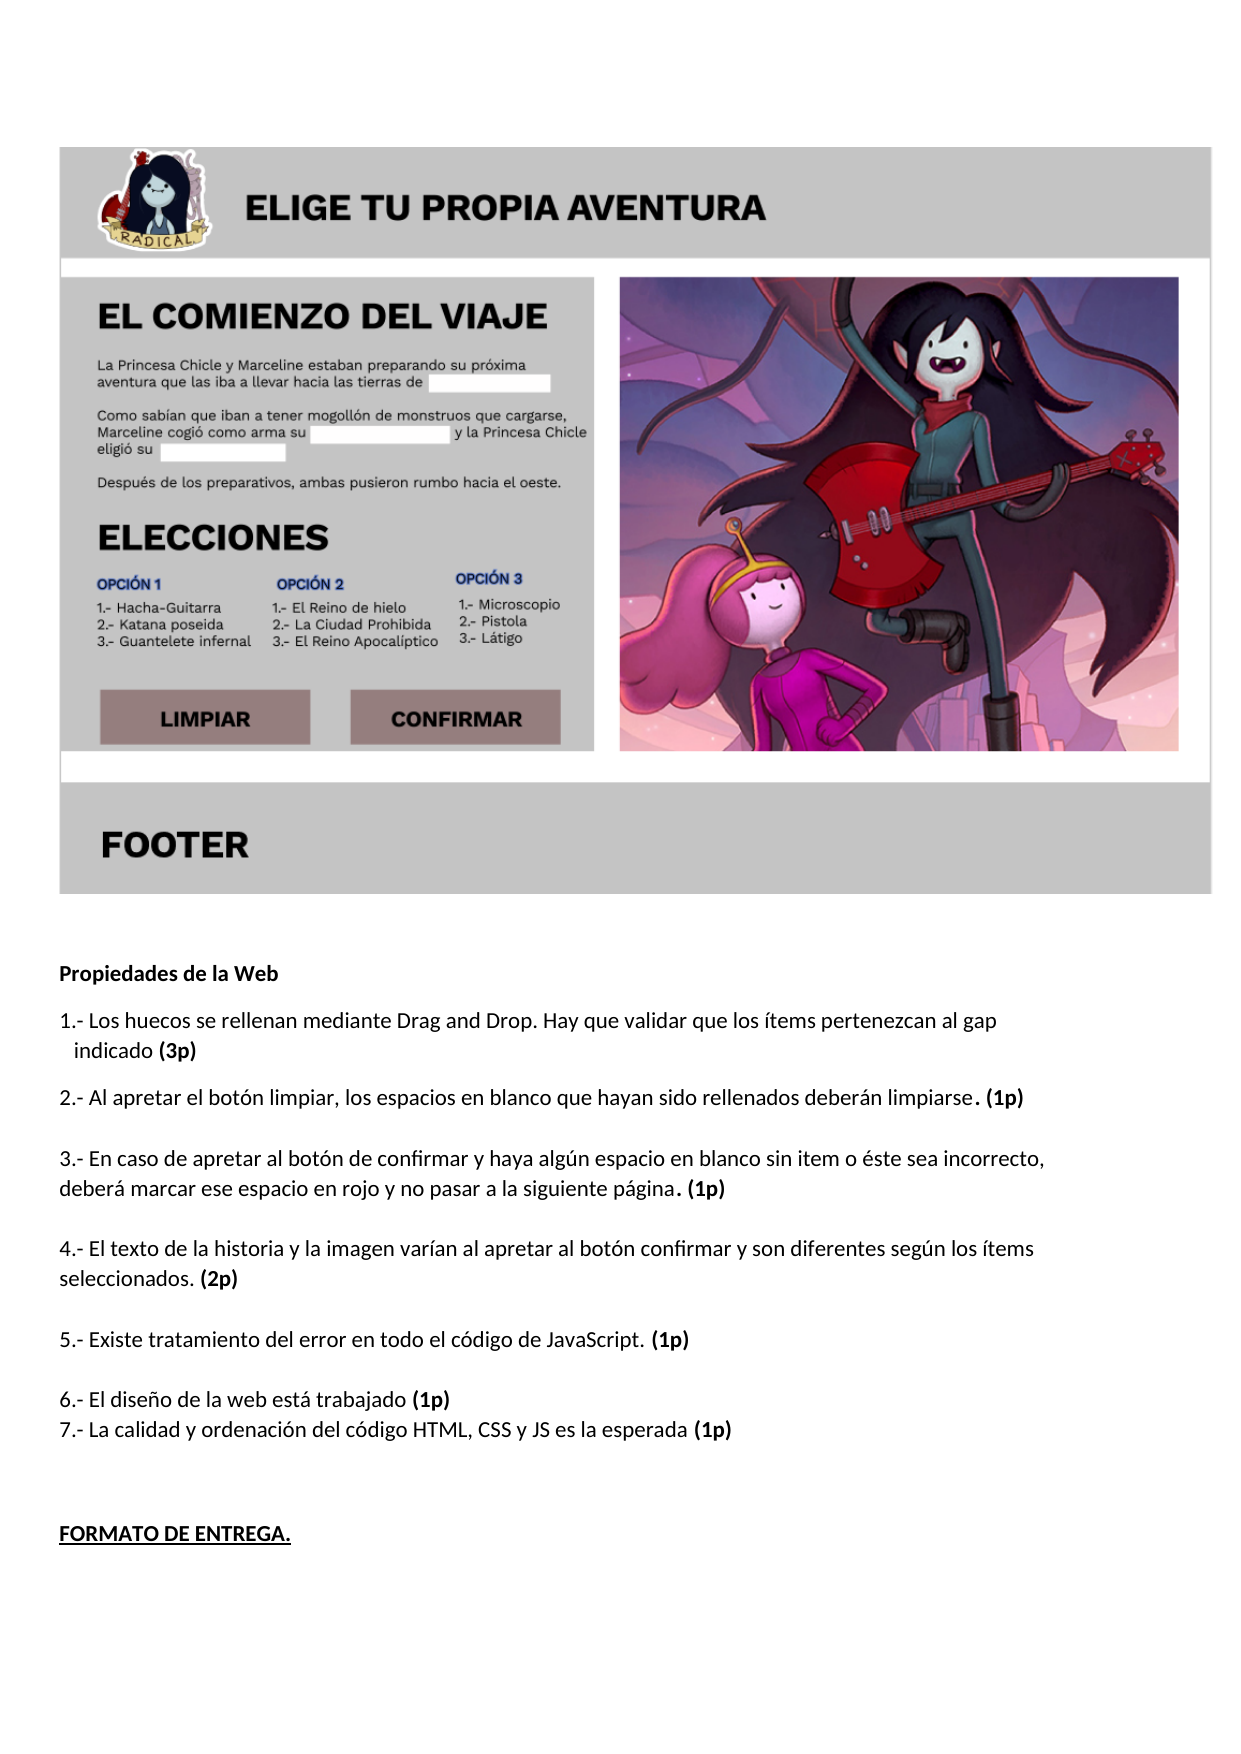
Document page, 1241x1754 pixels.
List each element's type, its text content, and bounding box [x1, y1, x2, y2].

text 1.- Los huecos se rellenan mediante Drag and Drop. Hay que validar que los ítems pertenezcan al gap indicado (3p) [59, 1006, 1063, 1064]
list 7.- La calidad y ordenación del código HTML, CSS y JS es la esperada (1p) [59, 1416, 1063, 1443]
list 6.- El diseño de la web está trabajado (1p) [59, 1385, 1063, 1413]
list 5.- Existe tratamiento del error en todo el código de JavaScript. (1p) [59, 1325, 1063, 1353]
list 2.- Al apretar el botón limpiar, los espacios en blanco que hayan sido rellenados deberán limpiarse. (1p) [59, 1083, 1063, 1111]
text Propiedades de la Web [59, 959, 1063, 987]
list 3.- En caso de apretar al botón de confirmar y haya algún espacio en blanco sin item o éste sea incorrecto, deberá marcar ese espacio en rojo y no pasar a la siguiente página. (1p) [59, 1144, 1063, 1202]
text FORMATO DE ENTREGA. [59, 1519, 1063, 1547]
picture [59, 147, 1213, 894]
list 4.- El texto de la historia y la imagen varían al apretar al botón confirmar y son diferentes según los ítems seleccionados. (2p) [59, 1234, 1063, 1292]
